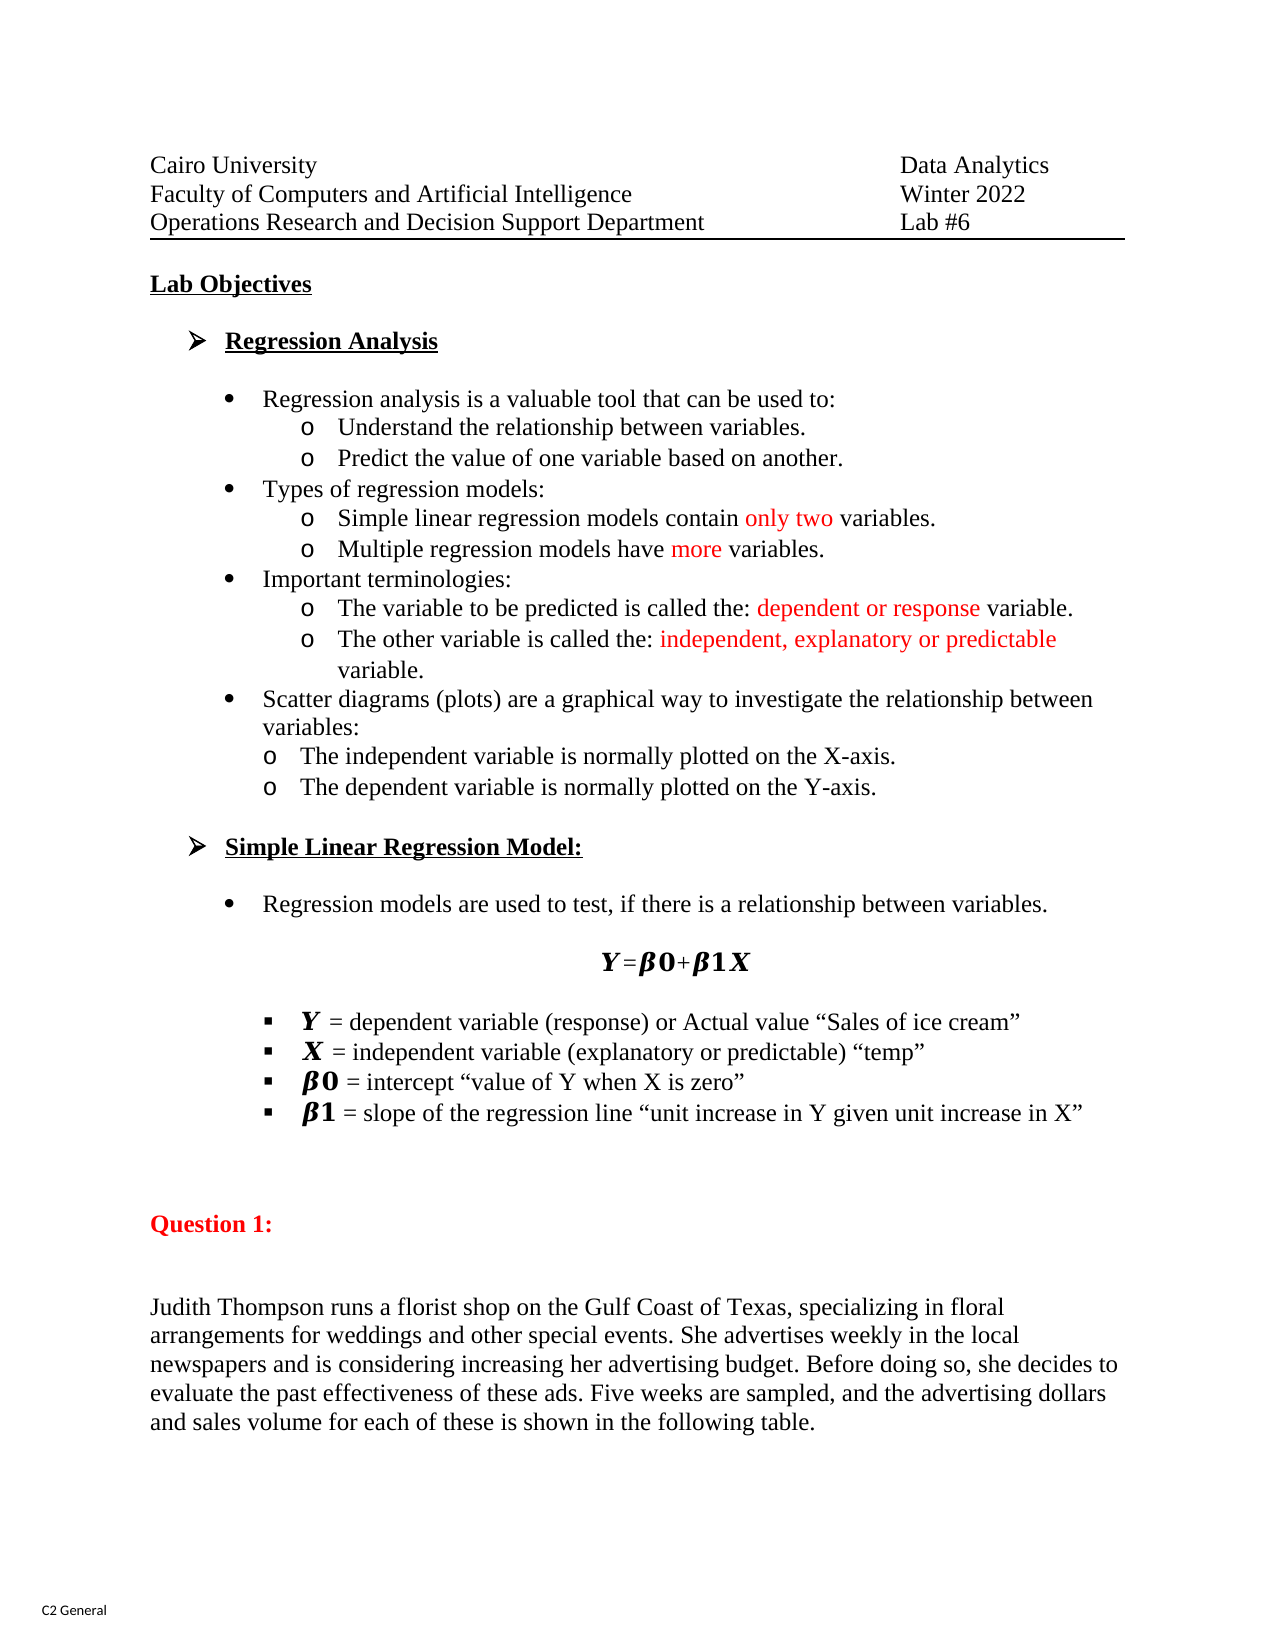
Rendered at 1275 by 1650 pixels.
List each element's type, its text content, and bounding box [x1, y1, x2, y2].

text Question 1: [150, 1209, 1125, 1238]
list Scatter diagrams (plots) are a graphical way to investigate the relationship between variables: [225, 684, 1125, 741]
list 𝒀 = dependent variable (response) or Actual value “Sales of ice cream” [262, 1006, 1125, 1036]
text Lab Objectives [150, 269, 1125, 297]
text 𝒀=𝜷𝟎+𝜷𝟏𝑿 [525, 947, 1125, 977]
list Predict the value of one variable based on another. [300, 443, 1125, 474]
text Cairo University Data Analytics [150, 150, 1125, 179]
list The other variable is called the: independent, explanatory or predictable variable. [300, 624, 1125, 684]
list 𝜷𝟎 = intercept “value of Y when X is zero” [262, 1066, 1125, 1096]
list The independent variable is normally plotted on the X-axis. [262, 741, 1125, 772]
list Regression Analysis [187, 326, 1125, 355]
list Simple linear regression models contain only two variables. [300, 503, 1125, 534]
list Simple Linear Regression Model: [187, 832, 1125, 860]
list Types of regression models: [225, 474, 1125, 503]
text Faculty of Computers and Artificial Intelligence Winter 2022 [150, 179, 1125, 207]
list Regression analysis is a valuable tool that can be used to: [225, 384, 1125, 412]
text Operations Research and Decision Support Department Lab #6 [150, 207, 1125, 238]
list Regression models are used to test, if there is a relationship between variables. [225, 889, 1125, 918]
list 𝑿 = independent variable (explanatory or predictable) “temp” [262, 1036, 1125, 1066]
list Understand the relationship between variables. [300, 412, 1125, 443]
list The dependent variable is normally plotted on the Y-axis. [262, 772, 1125, 803]
list The variable to be predicted is called the: dependent or response variable. [300, 593, 1125, 624]
text Judith Thompson runs a florist shop on the Gulf Coast of Texas, specializing in floral arrangements for weddings and other special events. She advertises weekly in the local newspapers and is considering increasing her advertising budget. Before doing so, she decides to evaluate the past effectiveness of these ads. Five weeks are sampled, and the advertising dollars and sales volume for each of these is shown in the following table. [150, 1292, 1125, 1435]
list Multiple regression models have more variables. [300, 534, 1125, 564]
list Important terminologies: [225, 564, 1125, 593]
list 𝜷𝟏 = slope of the regression line “unit increase in Y given unit increase in X” [262, 1096, 1125, 1126]
